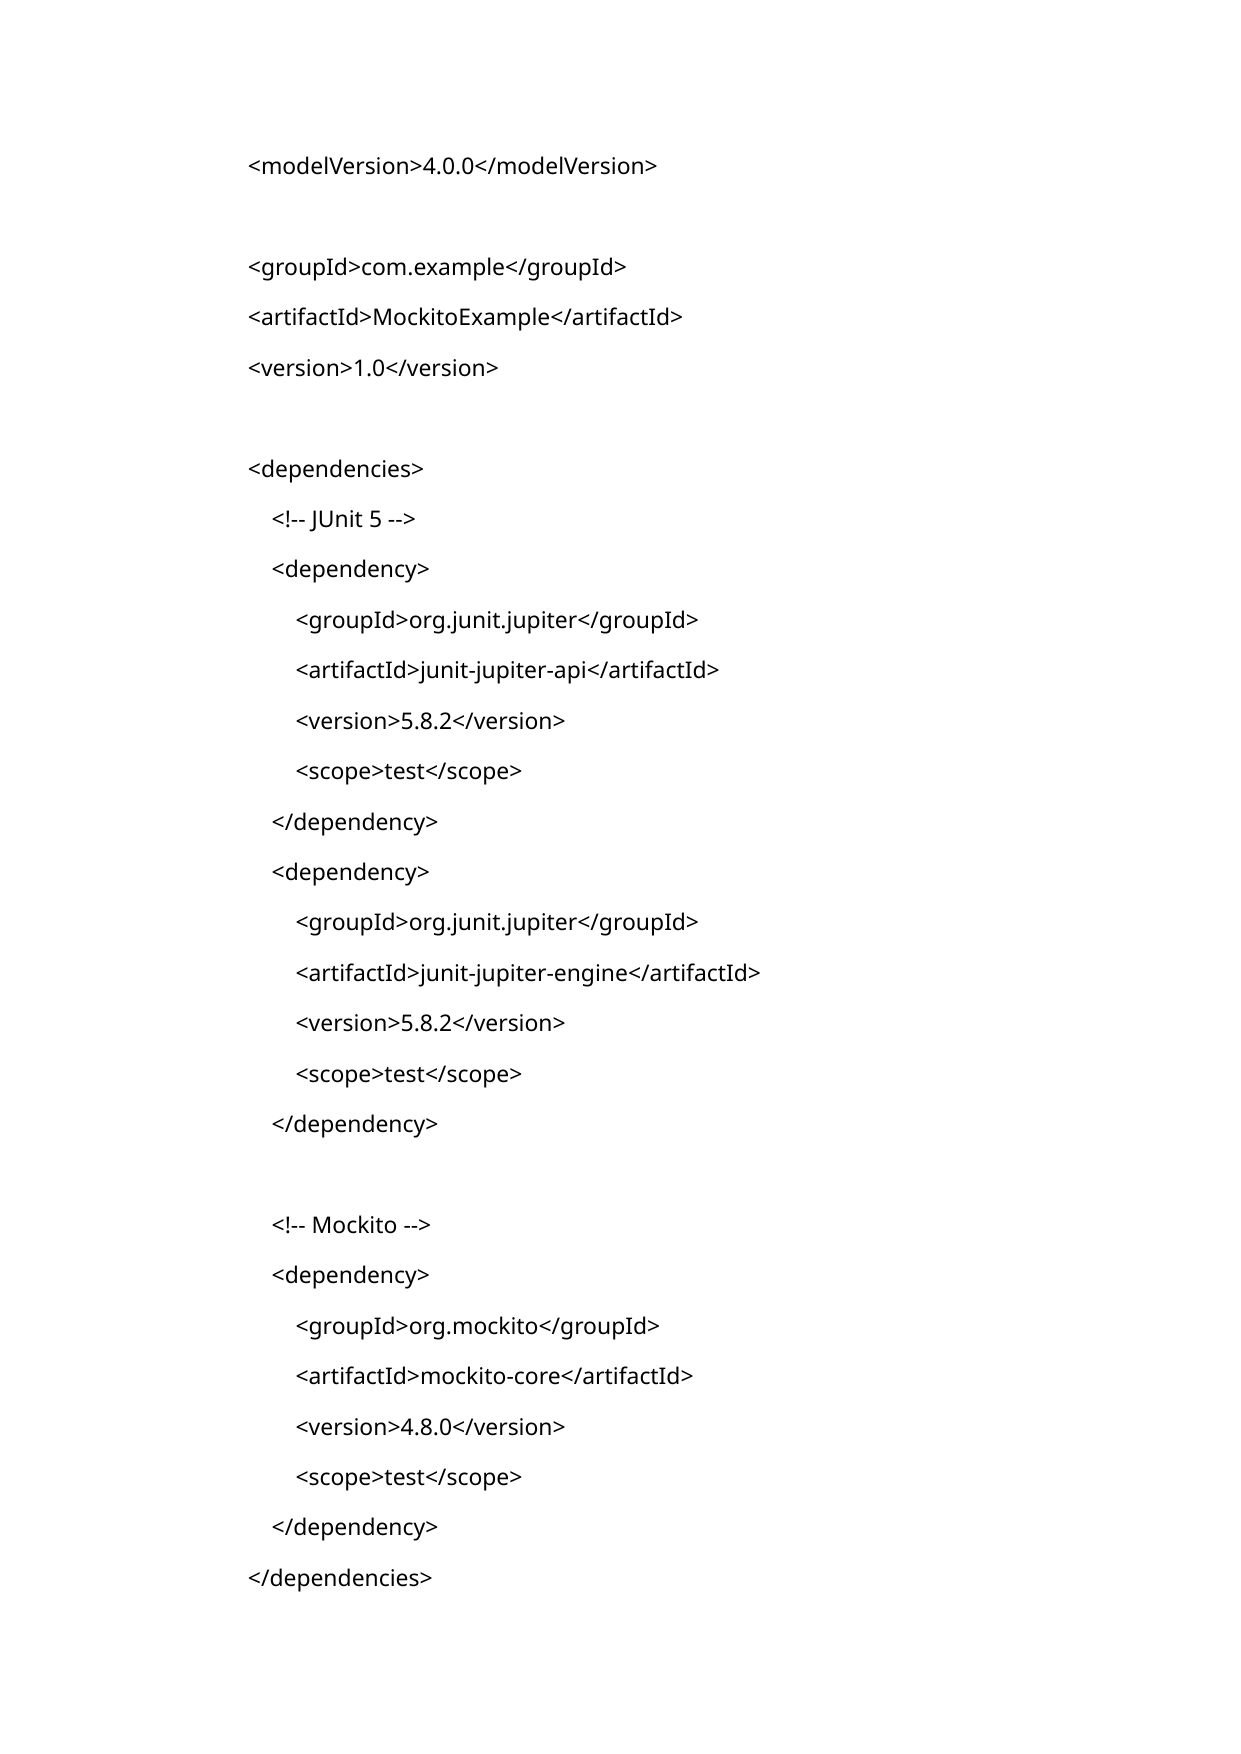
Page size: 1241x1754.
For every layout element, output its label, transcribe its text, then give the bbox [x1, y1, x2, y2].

text </dependencies> [150, 1562, 1090, 1593]
text <groupId>org.mockito</groupId> [150, 1309, 1090, 1341]
text <scope>test</scope> [150, 755, 1090, 786]
text <dependency> [150, 553, 1090, 584]
text <modelVersion>4.0.0</modelVersion> [150, 150, 1090, 181]
text <dependencies> [150, 452, 1090, 484]
text <dependency> [150, 1259, 1090, 1290]
text <scope>test</scope> [150, 1461, 1090, 1492]
text <groupId>org.junit.jupiter</groupId> [150, 906, 1090, 937]
text <!-- JUnit 5 --> [150, 503, 1090, 534]
text <version>4.8.0</version> [150, 1410, 1090, 1442]
text <version>5.8.2</version> [150, 1007, 1090, 1038]
text <artifactId>junit-jupiter-api</artifactId> [150, 654, 1090, 685]
text <dependency> [150, 856, 1090, 887]
text <artifactId>junit-jupiter-engine</artifactId> [150, 957, 1090, 988]
text <groupId>org.junit.jupiter</groupId> [150, 604, 1090, 635]
text </dependency> [150, 1511, 1090, 1542]
text <groupId>com.example</groupId> [150, 251, 1090, 282]
text <artifactId>MockitoExample</artifactId> [150, 301, 1090, 332]
text <version>5.8.2</version> [150, 704, 1090, 736]
text </dependency> [150, 805, 1090, 837]
text <!-- Mockito --> [150, 1209, 1090, 1240]
text <scope>test</scope> [150, 1057, 1090, 1089]
text <artifactId>mockito-core</artifactId> [150, 1360, 1090, 1391]
text </dependency> [150, 1108, 1090, 1139]
text <version>1.0</version> [150, 352, 1090, 383]
